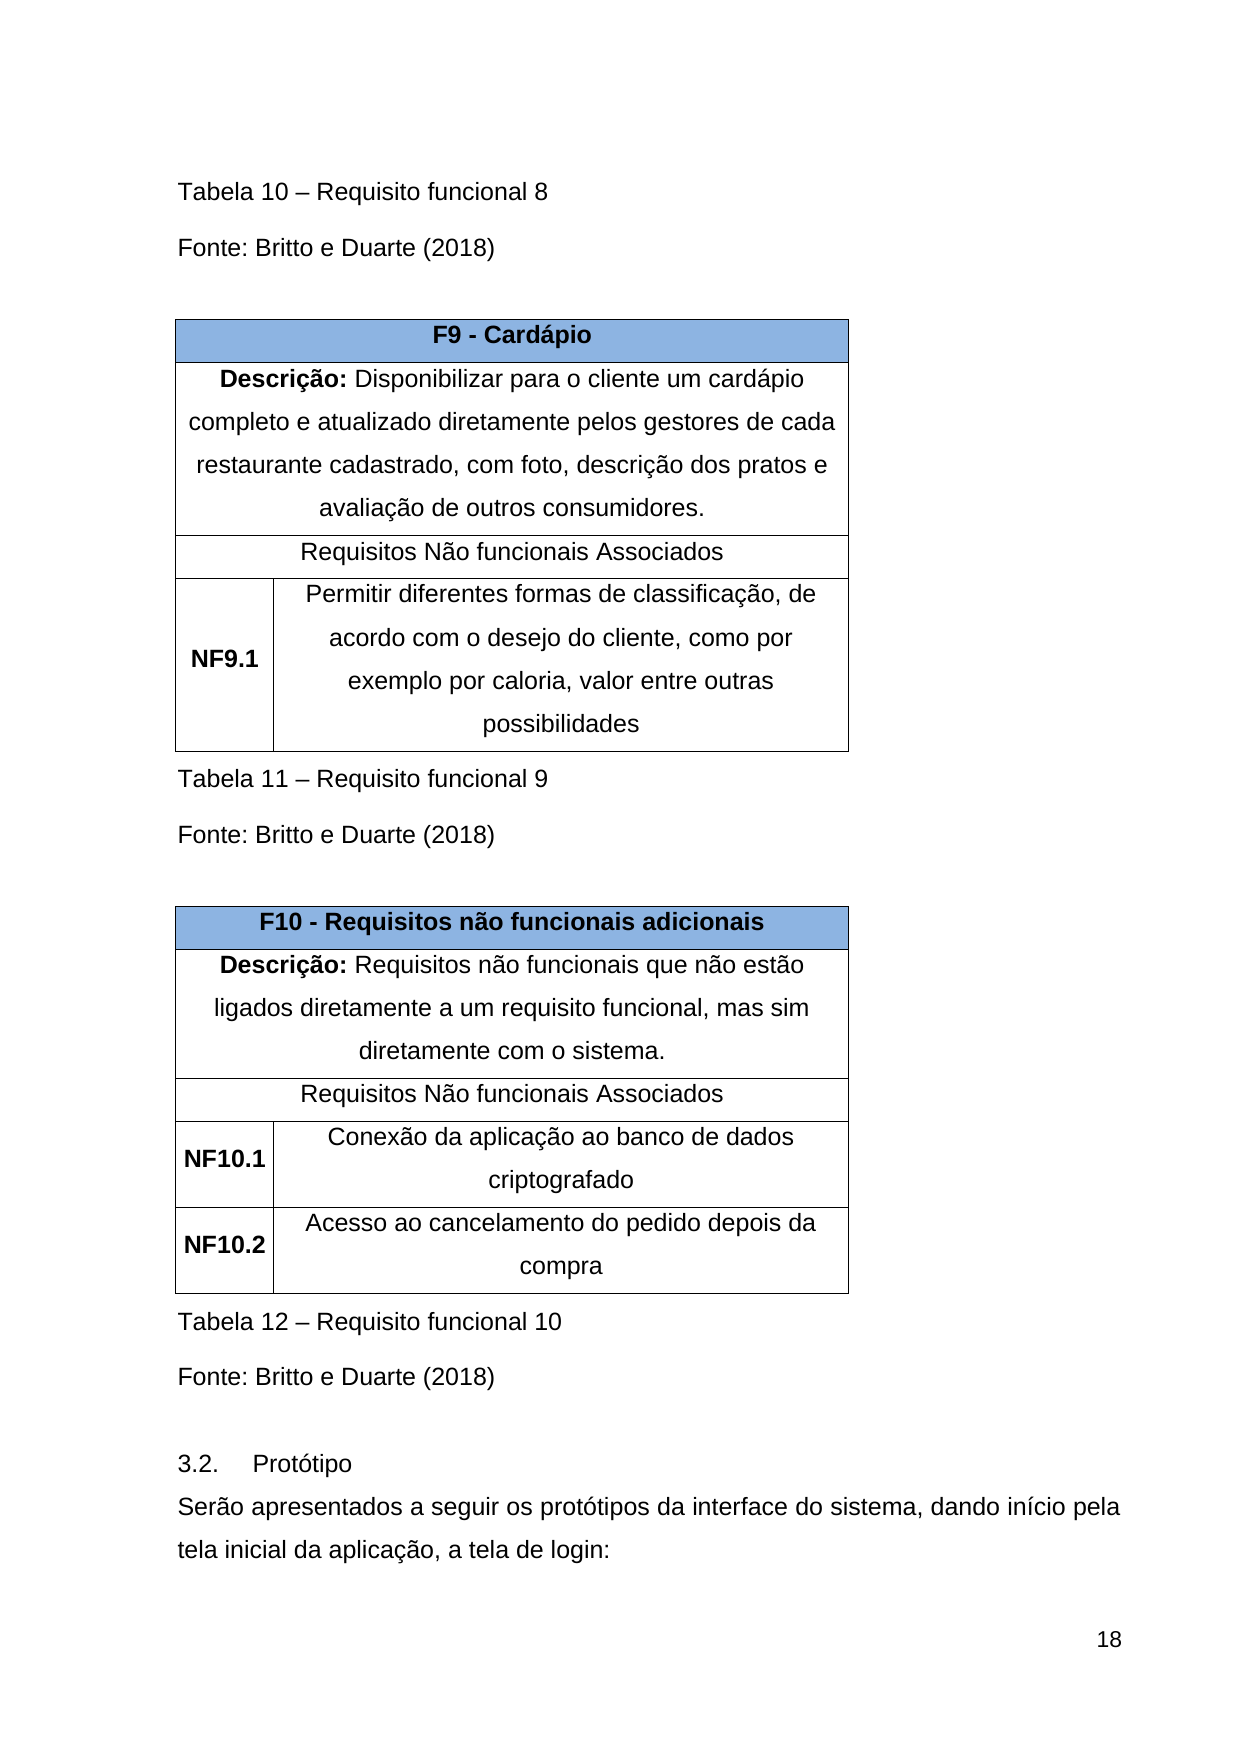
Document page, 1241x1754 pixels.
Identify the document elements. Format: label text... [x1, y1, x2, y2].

list Protótipo [177, 1448, 1122, 1477]
table_cell Acesso ao cancelamento do pedido depois da compra [274, 1208, 848, 1293]
table_cell Requisitos Não funcionais Associados [176, 536, 848, 578]
table_cell NF10.1 [176, 1122, 273, 1207]
text Tabela 12 – Requisito funcional 10 [177, 1307, 1122, 1335]
text Fonte: Britto e Duarte (2018) [177, 233, 1122, 262]
text Serão apresentados a seguir os protótipos da interface do sistema, dando início pela tela inicial da aplicação, a tela de login: [177, 1492, 1122, 1563]
table_header F9 - Cardápio [176, 320, 848, 362]
table_cell NF9.1 [176, 579, 273, 751]
table_cell Descrição: Disponibilizar para o cliente um cardápio completo e atualizado diretamente pelos gestores de cada restaurante cadastrado, com foto, descrição dos pratos e avaliação de outros consumidores. [176, 363, 848, 535]
table_header F10 - Requisitos não funcionais adicionais [176, 907, 848, 949]
table_cell Descrição: Requisitos não funcionais que não estão ligados diretamente a um requisito funcional, mas sim diretamente com o sistema. [176, 950, 848, 1078]
table_cell Conexão da aplicação ao banco de dados criptografado [274, 1122, 848, 1207]
text Fonte: Britto e Duarte (2018) [177, 820, 1122, 848]
text Tabela 11 – Requisito funcional 9 [177, 764, 1122, 793]
text Fonte: Britto e Duarte (2018) [177, 1362, 1122, 1391]
table_cell NF10.2 [176, 1208, 273, 1293]
table_cell Requisitos Não funcionais Associados [176, 1079, 848, 1121]
table_cell Permitir diferentes formas de classificação, de acordo com o desejo do cliente, como por exemplo por caloria, valor entre outras possibilidades [274, 579, 848, 751]
text Tabela 10 – Requisito funcional 8 [177, 177, 1122, 206]
